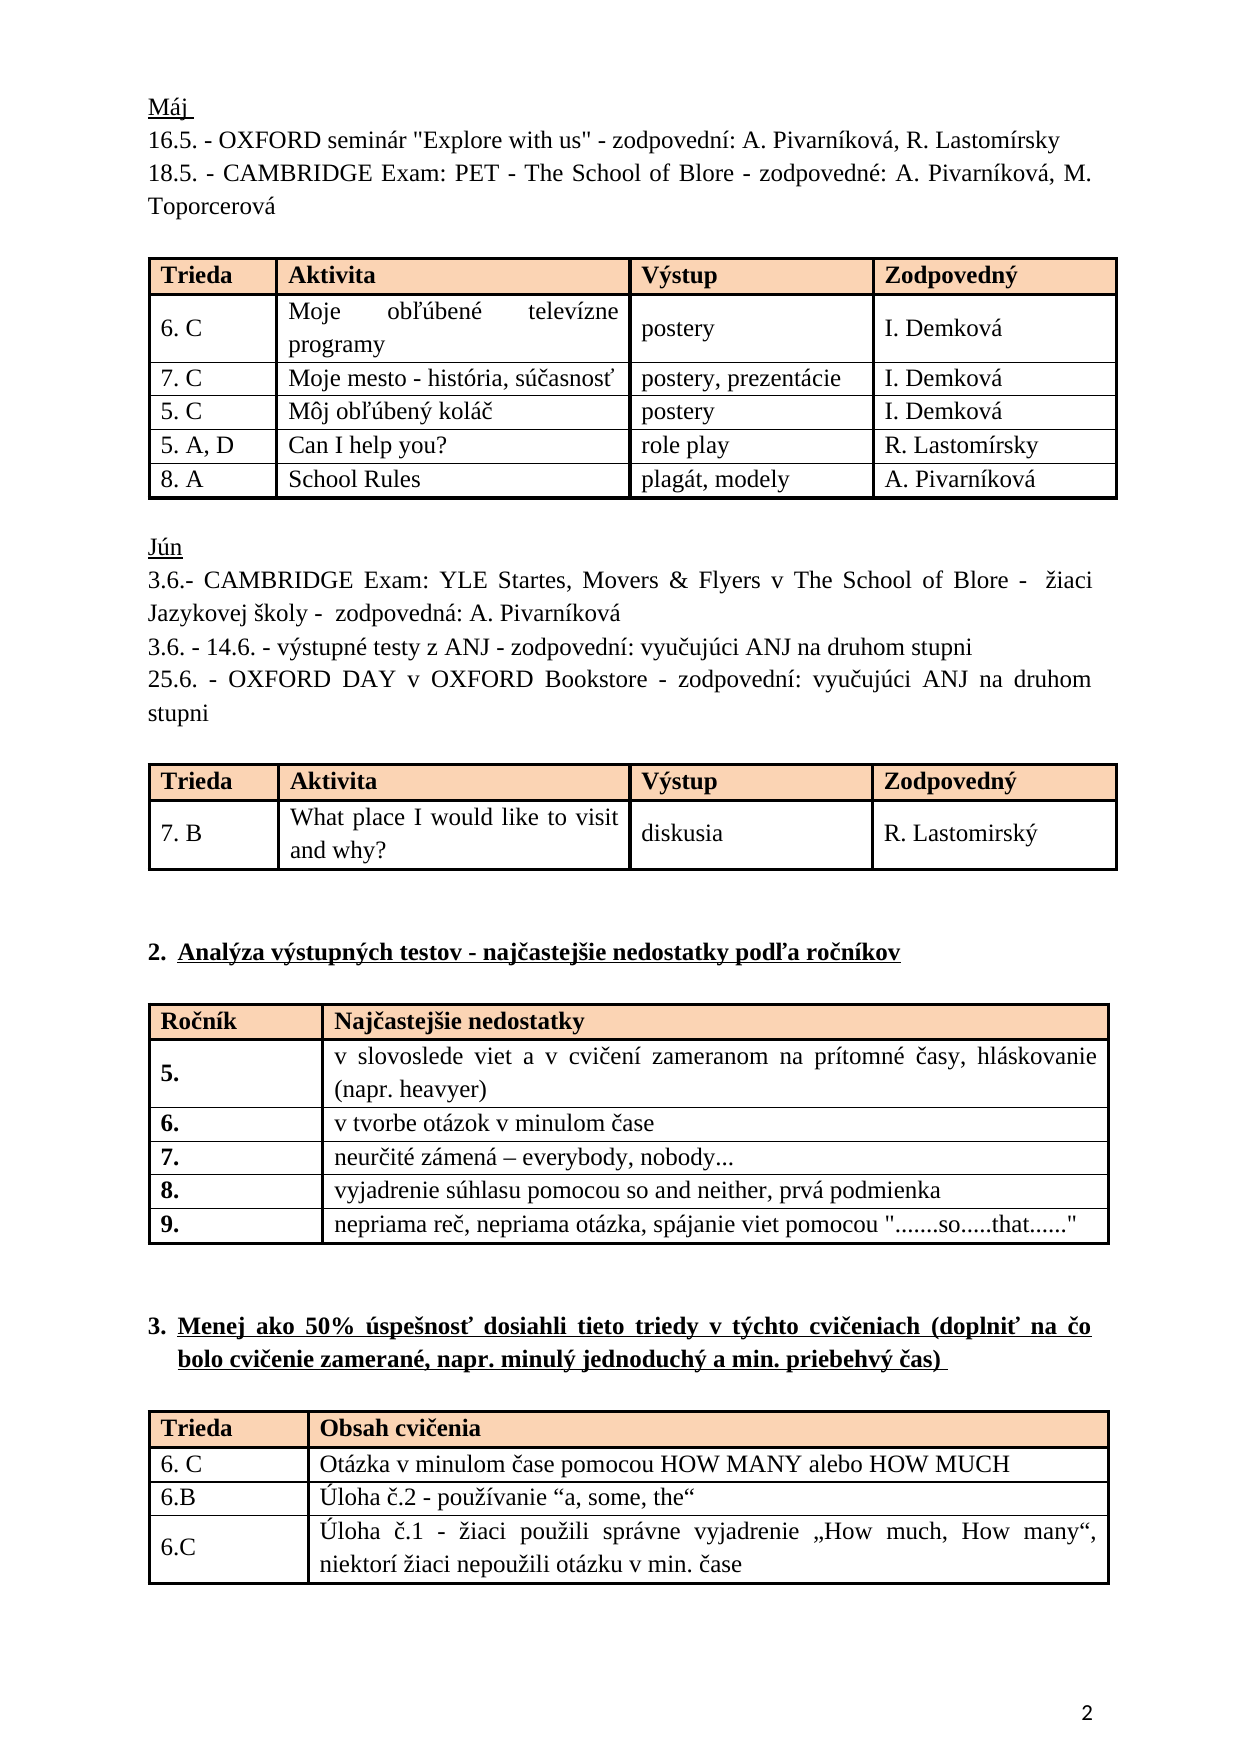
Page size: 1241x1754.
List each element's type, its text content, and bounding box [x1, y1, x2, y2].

table_header Trieda [151, 1413, 307, 1446]
table_cell 5. [151, 1041, 321, 1107]
table_cell R. Lastomírsky [875, 430, 1115, 463]
table_cell Môj obľúbený koláč [278, 396, 628, 429]
table_cell v slovoslede viet a v cvičení zameranom na prítomné časy, hláskovanie (napr. heavyer) [324, 1041, 1107, 1107]
table_cell 6.C [151, 1516, 307, 1582]
table_cell 7. B [151, 802, 277, 867]
table_cell plagát, modely [632, 464, 872, 496]
text Máj [148, 92, 1093, 121]
table_cell Moje obľúbené televízne programy [278, 296, 628, 362]
table_header Najčastejšie nedostatky [324, 1006, 1107, 1038]
table_cell diskusia [632, 802, 871, 867]
text Jún [148, 532, 1093, 561]
table_header Trieda [151, 766, 277, 799]
text 16.5. - OXFORD seminár "Explore with us" - zodpovední: A. Pivarníková, R. Lastomírsky [148, 125, 1093, 154]
table_cell I. Demková [875, 296, 1115, 362]
table_cell School Rules [278, 464, 628, 496]
table_cell 6.B [151, 1483, 307, 1515]
table_cell A. Pivarníková [875, 464, 1115, 496]
table_cell Otázka v minulom čase pomocou HOW MANY alebo HOW MUCH [310, 1449, 1107, 1481]
table_cell vyjadrenie súhlasu pomocou so and neither, prvá podmienka [324, 1175, 1107, 1208]
text 25.6. - OXFORD DAY v OXFORD Bookstore - zodpovední: vyučujúci ANJ na druhom stupni [148, 664, 1093, 726]
table_header Aktivita [278, 260, 628, 293]
table_cell 8. [151, 1175, 321, 1208]
table_cell 6. C [151, 1449, 307, 1481]
text 18.5. - CAMBRIDGE Exam: PET - The School of Blore - zodpovedné: A. Pivarníková, M. Toporcerová [148, 158, 1093, 220]
table_cell I. Demková [875, 363, 1115, 395]
table_cell 7. C [151, 363, 275, 395]
table_cell nepriama reč, nepriama otázka, spájanie viet pomocou ".......so.....that......" [324, 1209, 1107, 1242]
table_cell neurčité zámená – everybody, nobody... [324, 1142, 1107, 1174]
table_cell Can I help you? [278, 430, 628, 463]
table_cell 5. A, D [151, 430, 275, 463]
table_cell 9. [151, 1209, 321, 1242]
table_cell v tvorbe otázok v minulom čase [324, 1108, 1107, 1141]
table_cell 6. C [151, 296, 275, 362]
list Menej ako 50% úspešnosť dosiahli tieto triedy v týchto cvičeniach (doplniť na čo bolo cvičenie zamerané, napr. minulý jednoduchý a min. priebehvý čas) [148, 1311, 1093, 1373]
table_cell Úloha č.2 - používanie “a, some, the“ [310, 1483, 1107, 1515]
table_cell postery [632, 296, 872, 362]
table_header Zodpovedný [874, 766, 1115, 799]
table_cell Moje mesto - história, súčasnosť [278, 363, 628, 395]
list Analýza výstupných testov - najčastejšie nedostatky podľa ročníkov [148, 937, 1093, 965]
table_cell I. Demková [875, 396, 1115, 429]
table_cell R. Lastomirský [874, 802, 1115, 867]
table_cell 7. [151, 1142, 321, 1174]
table_cell role play [632, 430, 872, 463]
table_cell What place I would like to visit and why? [280, 802, 628, 867]
text 3.6. - 14.6. - výstupné testy z ANJ - zodpovední: vyučujúci ANJ na druhom stupni [148, 632, 1093, 660]
table_header Výstup [632, 766, 871, 799]
text 3.6.- CAMBRIDGE Exam: YLE Startes, Movers & Flyers v The School of Blore - žiaci Jazykovej školy - zodpovedná: A. Pivarníková [148, 566, 1093, 627]
table_cell postery [632, 396, 872, 429]
table_cell 6. [151, 1108, 321, 1141]
table_header Aktivita [280, 766, 628, 799]
table_header Trieda [151, 260, 275, 293]
table_header Zodpovedný [875, 260, 1115, 293]
table_cell 5. C [151, 396, 275, 429]
table_header Výstup [632, 260, 872, 293]
table_cell 8. A [151, 464, 275, 496]
table_cell postery, prezentácie [632, 363, 872, 395]
table_header Obsah cvičenia [310, 1413, 1107, 1446]
table_header Ročník [151, 1006, 321, 1038]
table_cell Úloha č.1 - žiaci použili správne vyjadrenie „How much, How many“, niektorí žiaci nepoužili otázku v min. čase [310, 1516, 1107, 1582]
